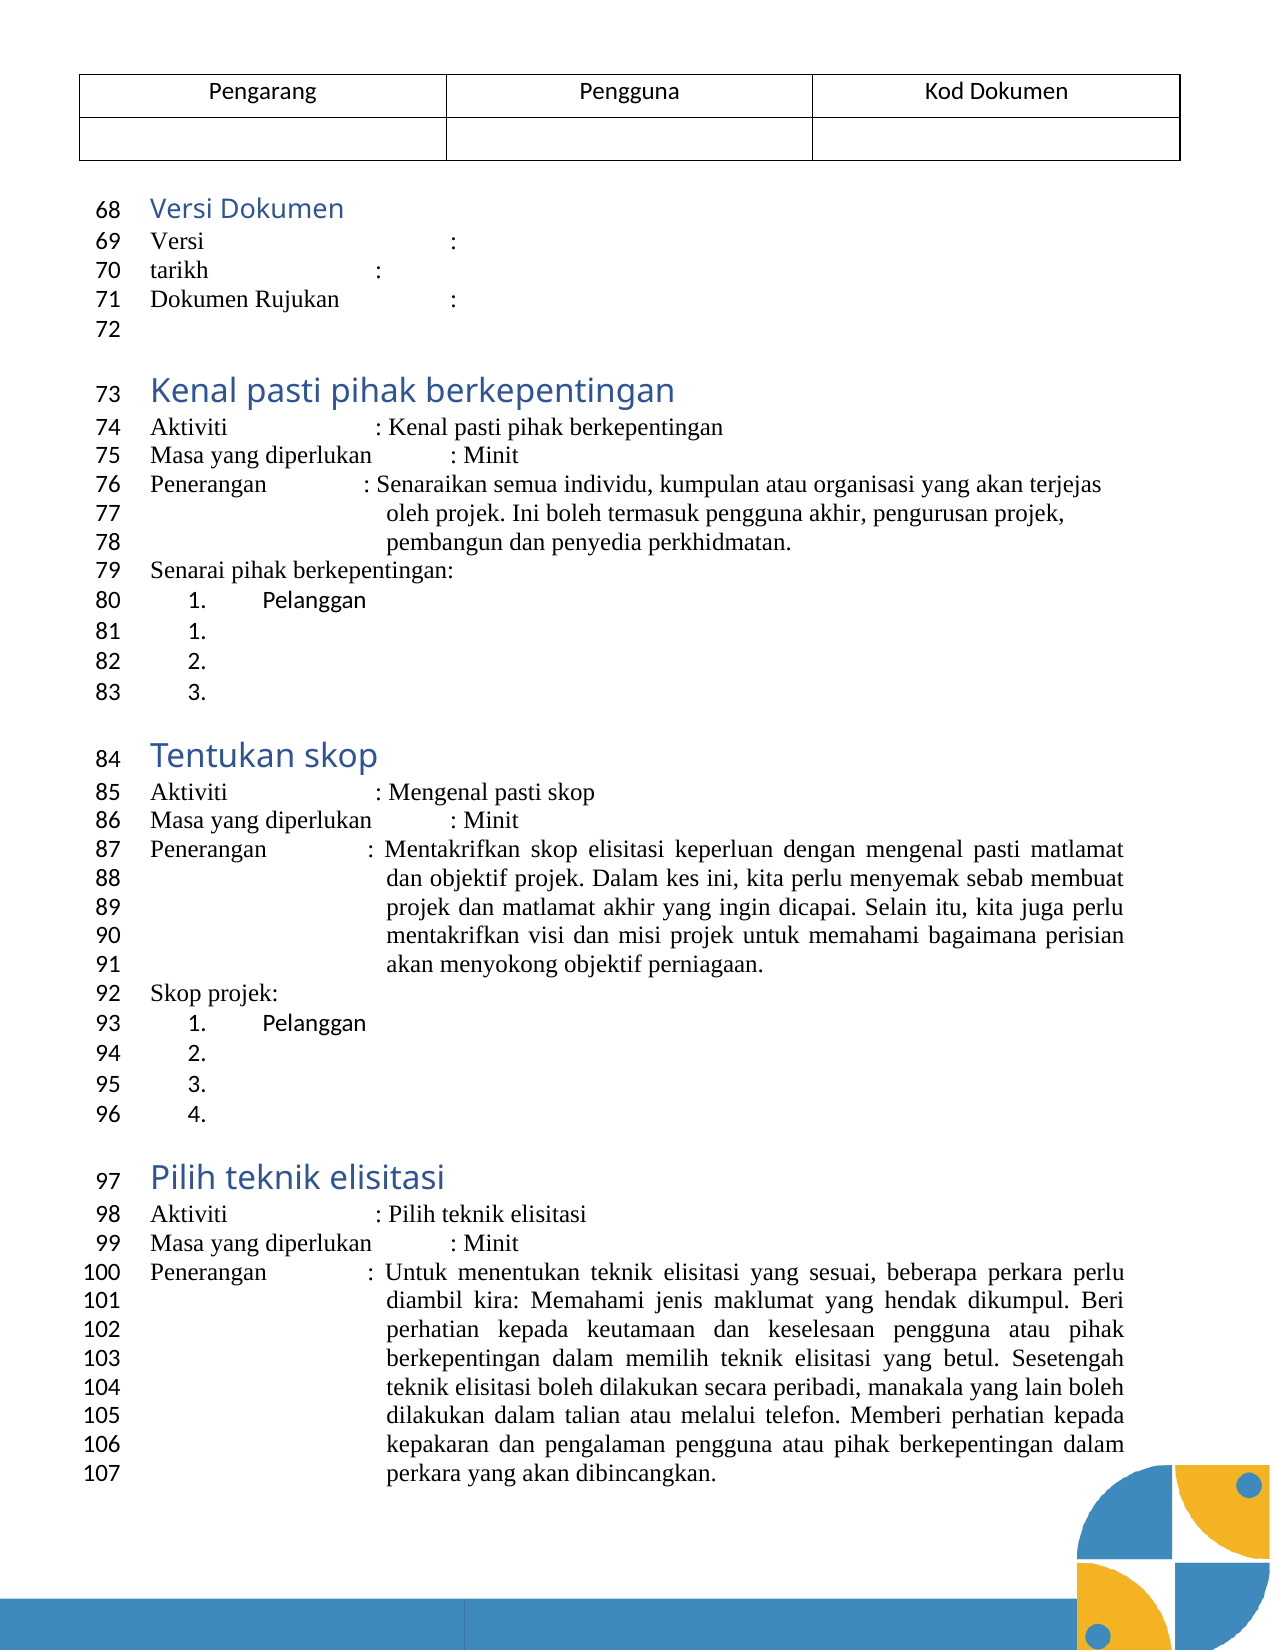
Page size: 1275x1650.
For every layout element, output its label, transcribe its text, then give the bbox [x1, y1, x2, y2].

text Dokumen Rujukan : [150, 284, 1125, 313]
text Aktiviti : Pilih teknik elisitasi [150, 1199, 1125, 1228]
subtitle Pilih teknik elisitasi [150, 1154, 1125, 1199]
picture [379, 1379, 1275, 1650]
subtitle Tentukan skop [150, 731, 1125, 777]
subtitle Versi Dokumen [150, 189, 1125, 226]
text Aktiviti : Mengenal pasti skop [150, 777, 1125, 806]
text Masa yang diperlukan : Minit [150, 441, 1125, 469]
text Versi : [150, 226, 1125, 255]
text Masa yang diperlukan : Minit [150, 1228, 1125, 1257]
text Senarai pihak berkepentingan: [150, 556, 1125, 584]
text tarikh : [150, 255, 1125, 284]
text Penerangan : Untuk menentukan teknik elisitasi yang sesuai, beberapa perkara perlu diambil kira: Memahami jenis maklumat yang hendak dikumpul. Beri perhatian kepada keutamaan dan keselesaan pengguna atau pihak berkepentingan dalam memilih teknik elisitasi yang betul. Sesetengah teknik elisitasi boleh dilakukan secara peribadi, manakala yang lain boleh dilakukan dalam talian atau melalui telefon. Memberi perhatian kepada kepakaran dan pengalaman pengguna atau pihak berkepentingan dalam perkara yang akan dibincangkan. [150, 1257, 1125, 1487]
list Pelanggan [187, 584, 1125, 615]
text Skop projek: [150, 978, 1125, 1007]
text Penerangan : Senaraikan semua individu, kumpulan atau organisasi yang akan terjejas oleh projek. Ini boleh termasuk pengguna akhir, pengurusan projek, pembangun dan penyedia perkhidmatan. [150, 469, 1125, 556]
list Pelanggan [187, 1007, 1125, 1037]
text Aktiviti : Kenal pasti pihak berkepentingan [150, 412, 1125, 441]
subtitle Kenal pasti pihak berkepentingan [150, 366, 1125, 412]
text Penerangan : Mentakrifkan skop elisitasi keperluan dengan mengenal pasti matlamat dan objektif projek. Dalam kes ini, kita perlu menyemak sebab membuat projek dan matlamat akhir yang ingin dicapai. Selain itu, kita juga perlu mentakrifkan visi dan misi projek untuk memahami bagaimana perisian akan menyokong objektif perniagaan. [150, 834, 1125, 978]
text Masa yang diperlukan : Minit [150, 806, 1125, 834]
